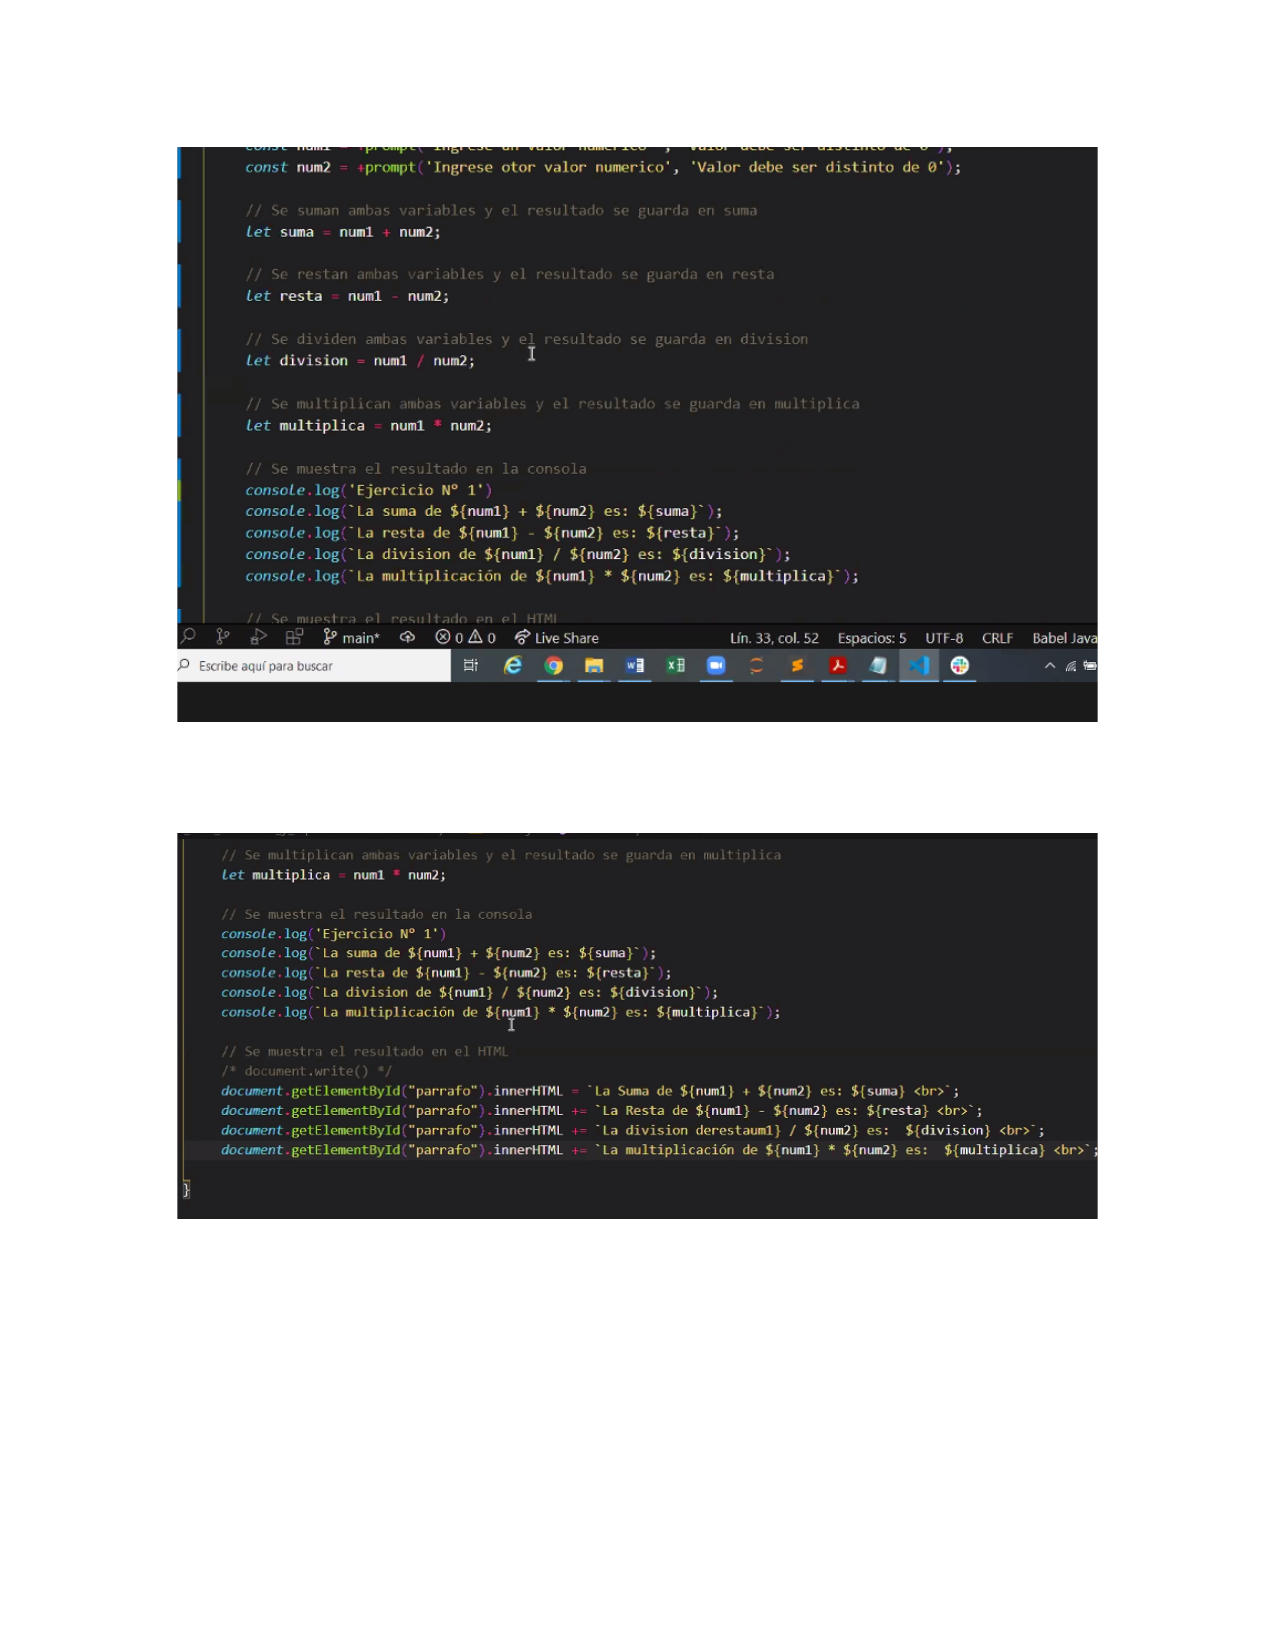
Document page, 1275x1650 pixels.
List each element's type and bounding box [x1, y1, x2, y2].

picture [177, 147, 1098, 722]
picture [177, 833, 1098, 1219]
